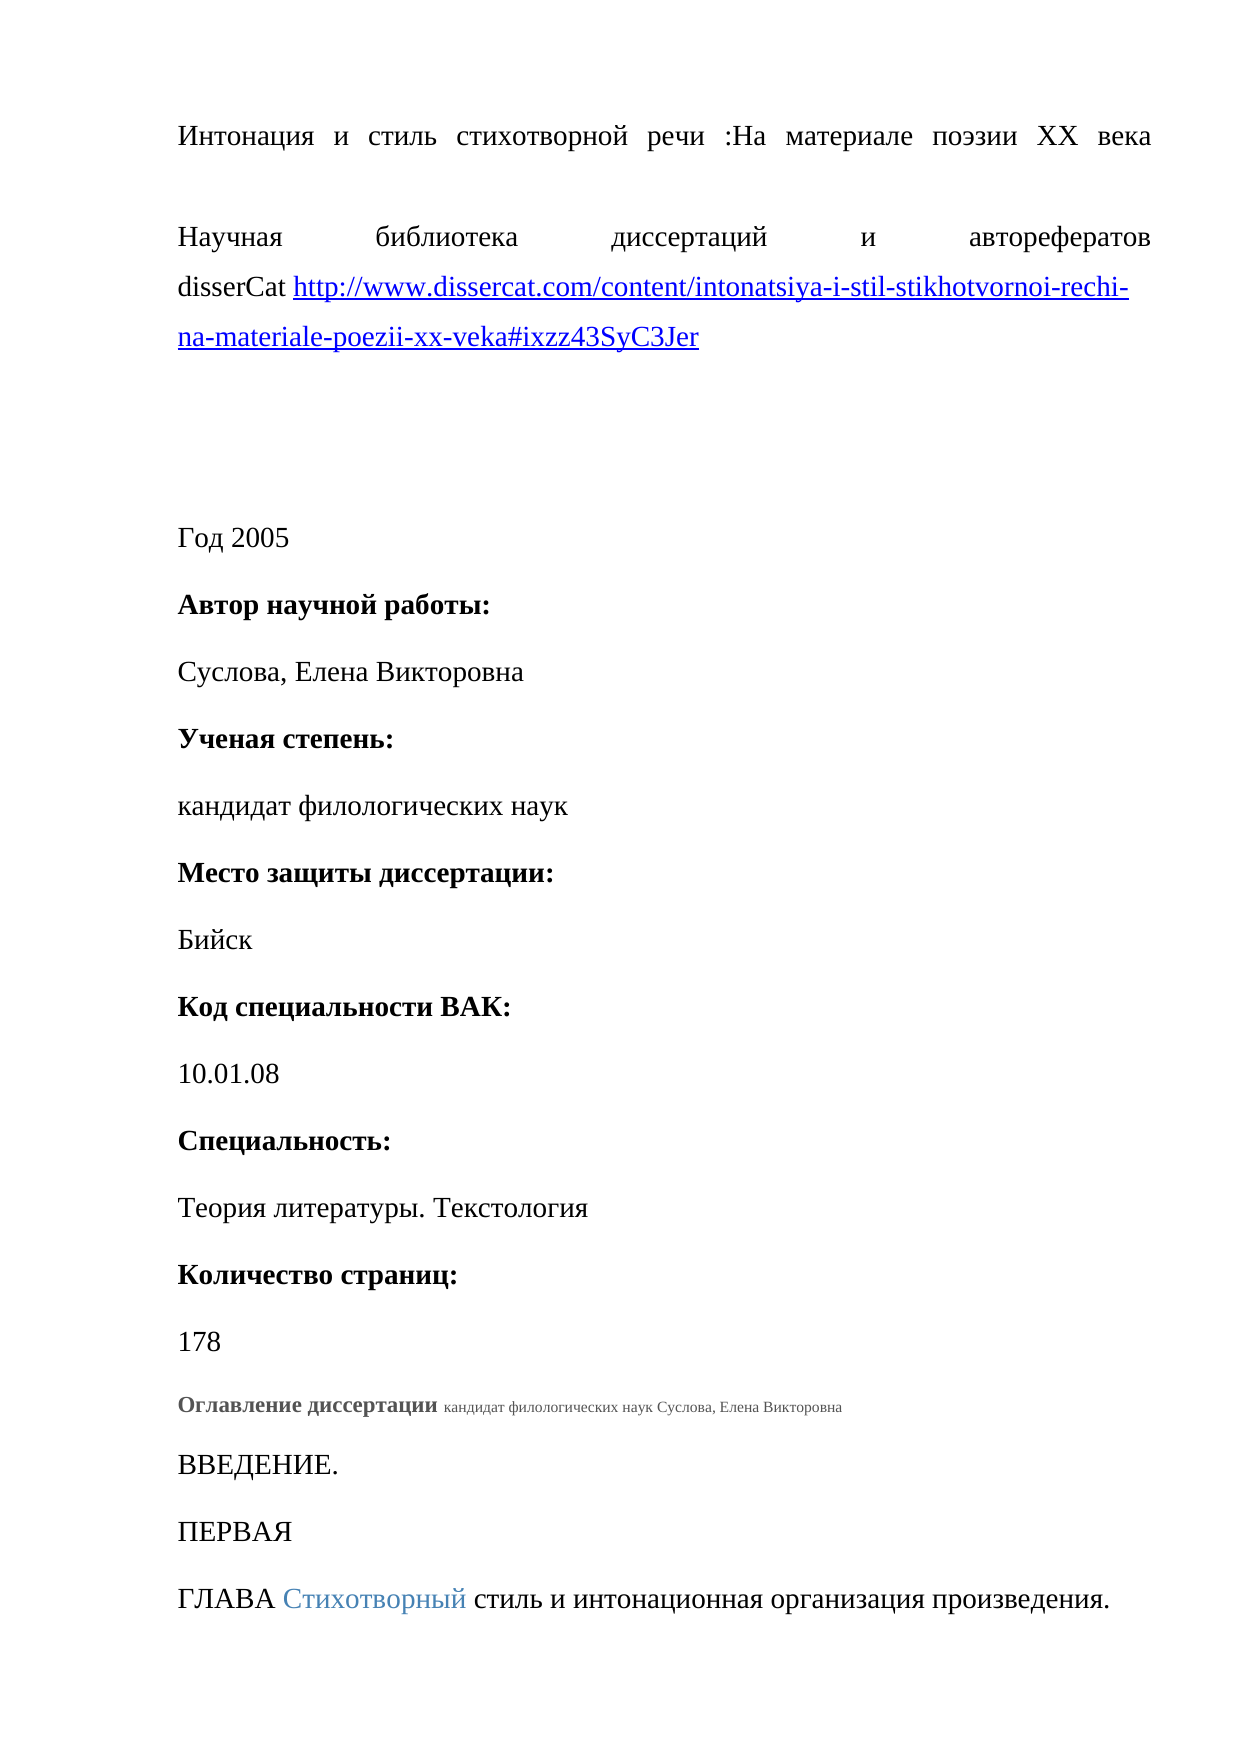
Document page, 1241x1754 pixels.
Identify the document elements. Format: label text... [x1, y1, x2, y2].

text ВВЕДЕНИЕ. [177, 1447, 1152, 1481]
text Специальность: [177, 1123, 1152, 1157]
text Автор научной работы: [177, 587, 1152, 621]
text кандидат филологических наук [177, 788, 1152, 822]
text Количество cтраниц: [177, 1257, 1152, 1291]
text 10.01.08 [177, 1056, 1152, 1090]
text Ученая cтепень: [177, 721, 1152, 755]
text Бийск [177, 922, 1152, 956]
text Код cпециальности ВАК: [177, 989, 1152, 1023]
text ГЛАВА Стихотворный стиль и интонационная организация произведения. [177, 1581, 1152, 1615]
text Теория литературы. Текстология [177, 1190, 1152, 1224]
text Год 2005 [177, 520, 1152, 554]
text 178 [177, 1324, 1152, 1358]
text Оглавление диссертации кандидат филологических наук Суслова, Елена Викторовна [177, 1391, 1152, 1417]
text Интонация и стиль стихотворной речи :На материале поэзии XX века Научная библиотека диссертаций и авторефератов disserCat http://www.dissercat.com/content/intonatsiya-i-stil-stikhotvornoi-rechi-na-materiale-poezii-xx-veka#ixzz43SyC3Jer [177, 118, 1152, 353]
text ПЕРВАЯ [177, 1514, 1152, 1548]
text Суслова, Елена Викторовна [177, 654, 1152, 688]
text Место защиты диссертации: [177, 855, 1152, 889]
